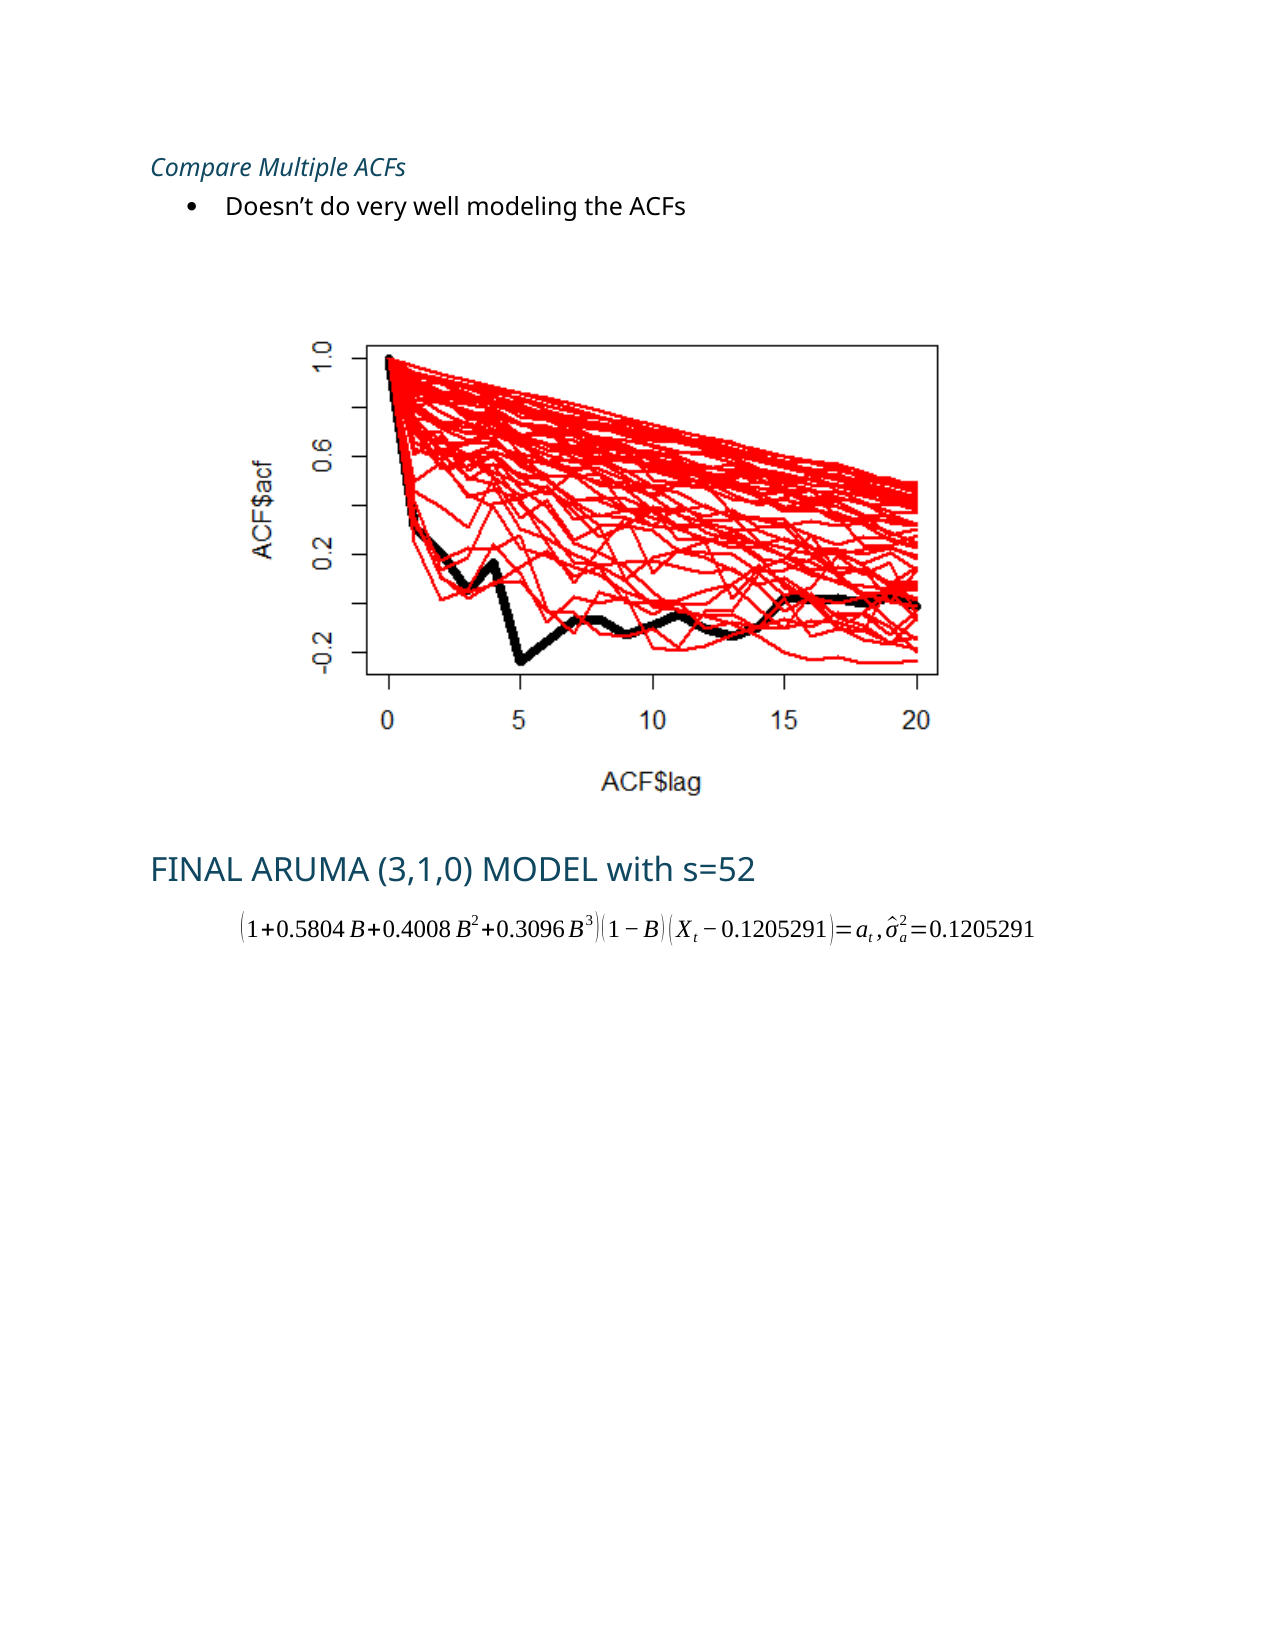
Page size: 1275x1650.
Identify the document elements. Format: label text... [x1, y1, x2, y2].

subtitle FINAL ARUMA (3,1,0) MODEL with s=52 [150, 845, 1125, 891]
picture [243, 222, 1002, 829]
subtitle Compare Multiple ACFs [150, 150, 1125, 184]
